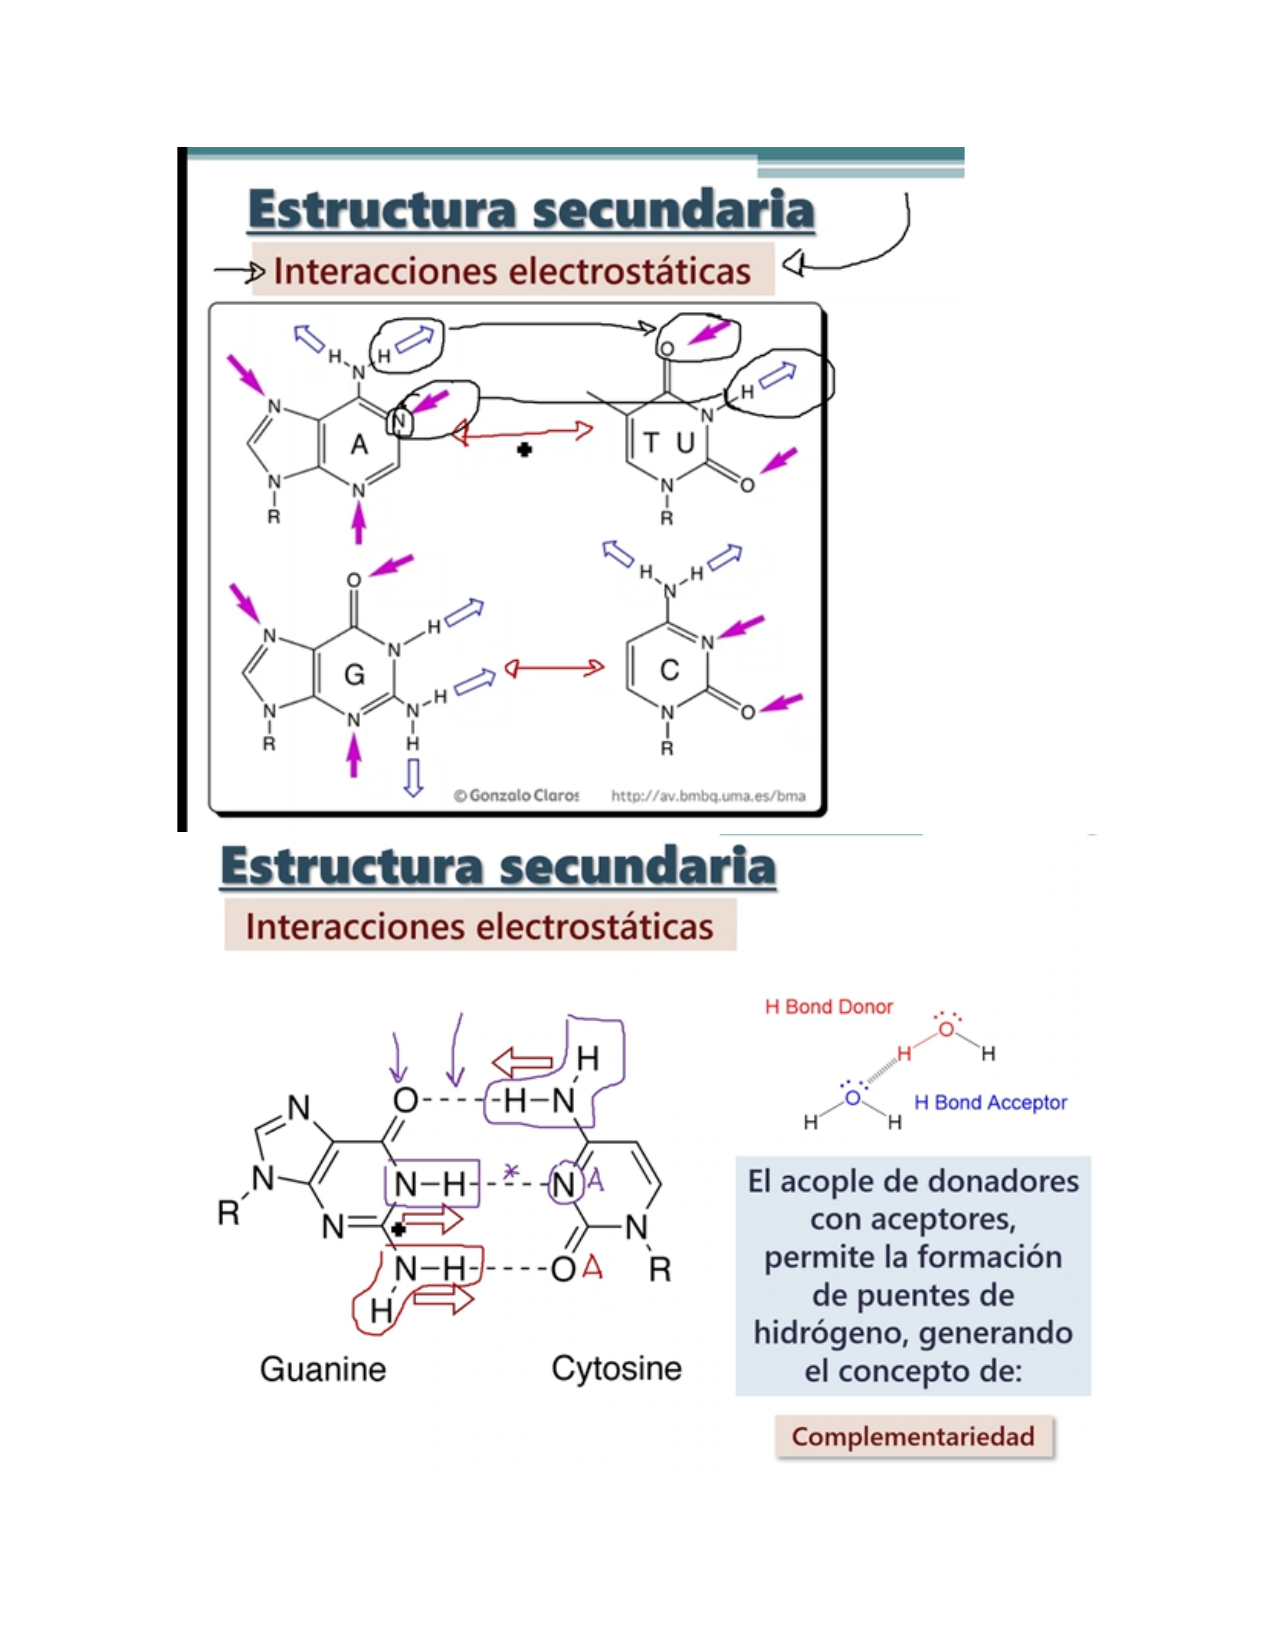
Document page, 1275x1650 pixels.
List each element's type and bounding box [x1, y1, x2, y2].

picture [177, 834, 1098, 1472]
picture [177, 147, 965, 832]
